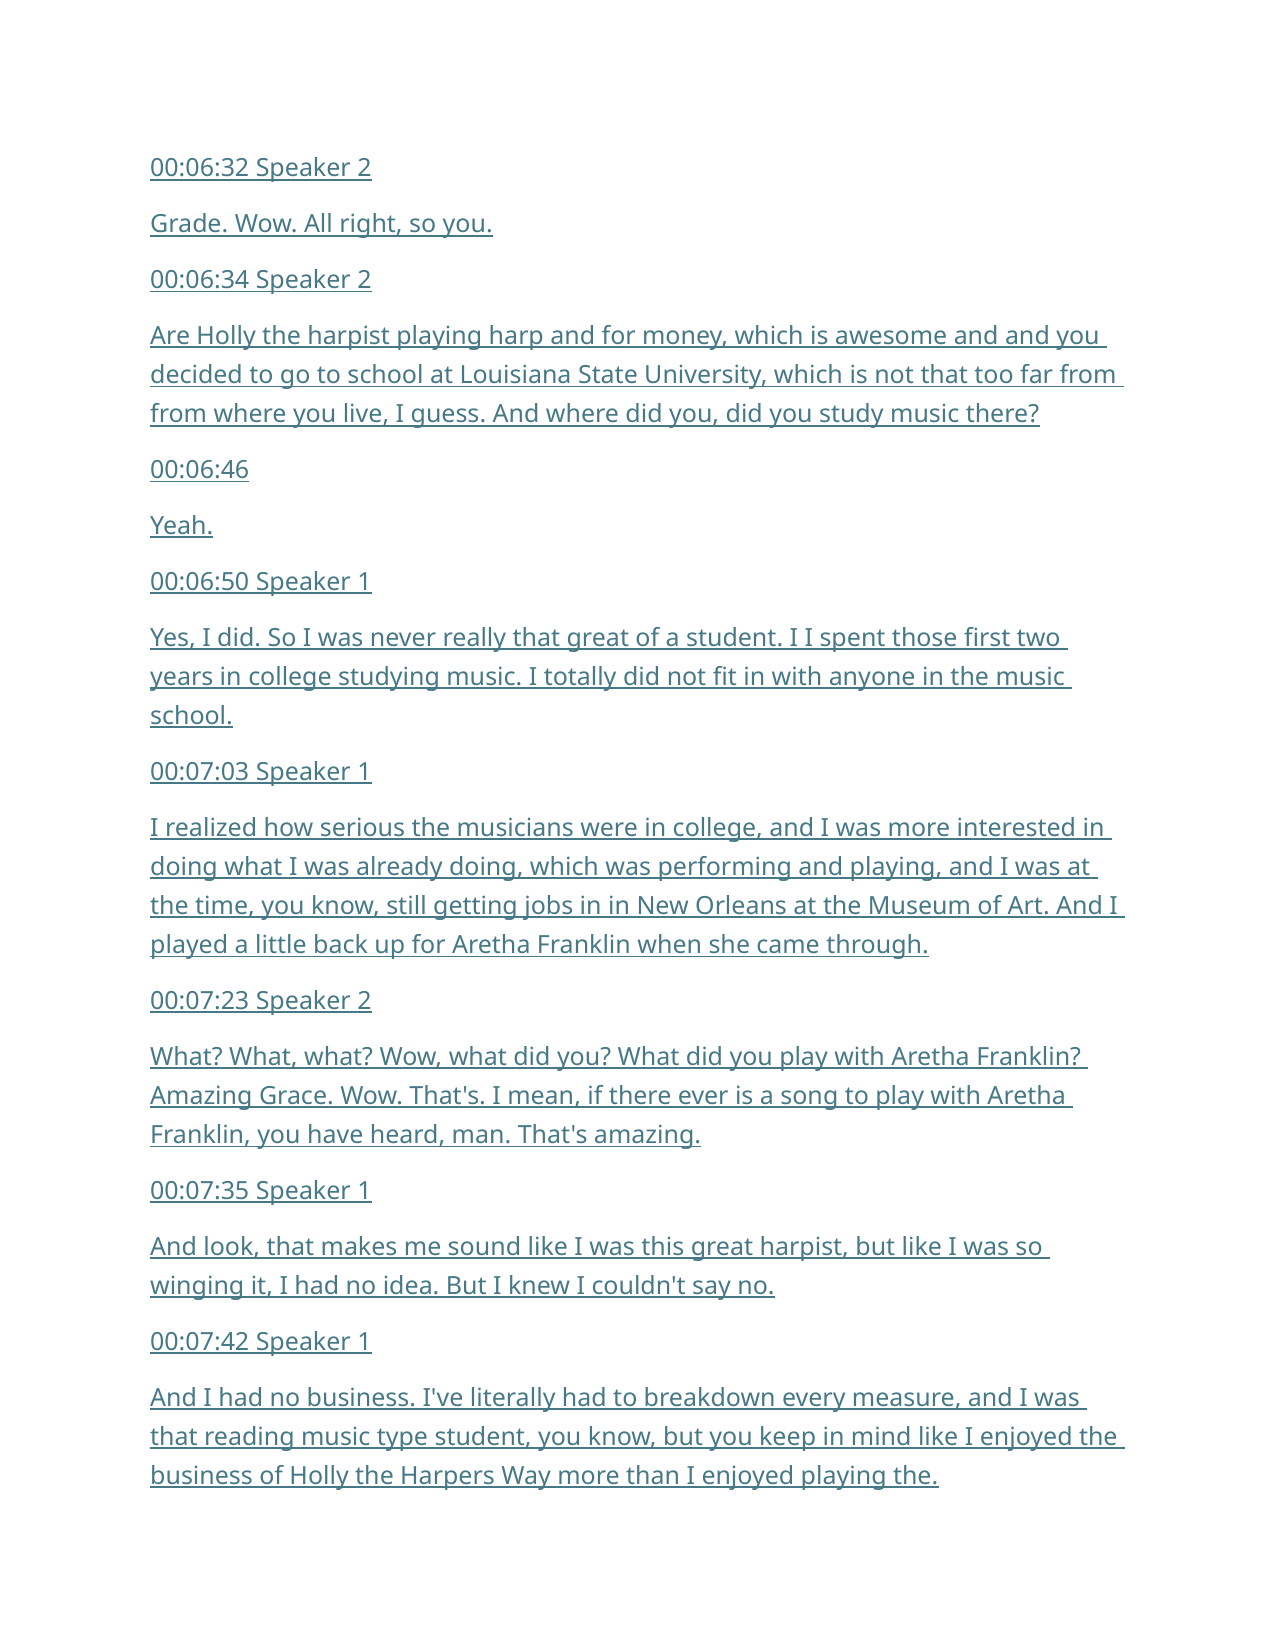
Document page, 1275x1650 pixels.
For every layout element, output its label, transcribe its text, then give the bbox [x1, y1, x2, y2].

text Are Holly the harpist playing harp and for money, which is awesome and and you decided to go to school at Louisiana State University, which is not that too far from from where you live, I guess. And where did you, did you study music there? [150, 317, 1125, 430]
text 00:06:50 Speaker 1 [150, 563, 1125, 597]
text I realized how serious the musicians were in college, and I was more interested in doing what I was already doing, which was performing and playing, and I was at the time, you know, still getting jobs in in New Orleans at the Museum of Art. And I played a little back up for Aretha Franklin when she came through. [150, 809, 1125, 916]
text What? What, what? Wow, what did you? What did you play with Aretha Franklin? Amazing Grace. Wow. That's. I mean, if there ever is a song to play with Aretha Franklin, you have heard, man. That's amazing. [150, 1038, 1125, 1151]
text 00:06:46 [150, 452, 1125, 486]
text Yeah. [150, 507, 1125, 542]
text Grade. Wow. All right, so you. [150, 206, 1125, 240]
text I realized how serious the musicians were in college, and I was more interested in doing what I was already doing, which was performing and playing, and I was at the time, you know, still getting jobs in in New Orleans at the Museum of Art. And I played a little back up for Aretha Franklin when she came through. [150, 918, 1125, 961]
text 00:06:34 Speaker 2 [150, 262, 1125, 296]
text 00:07:35 Speaker 1 [150, 1172, 1125, 1207]
text And I had no business. I've literally had to breakdown every measure, and I was that reading music type student, you know, but you keep in mind like I enjoyed the business of Holly the Harpers Way more than I enjoyed playing the. [150, 1379, 1125, 1447]
text And I had no business. I've literally had to breakdown every measure, and I was that reading music type student, you know, but you keep in mind like I enjoyed the business of Holly the Harpers Way more than I enjoyed playing the. [150, 1449, 1125, 1492]
text Yes, I did. So I was never really that great of a student. I I spent those first two years in college studying music. I totally did not fit in with anyone in the music school. [150, 619, 1125, 732]
text 00:06:32 Speaker 2 [150, 150, 1125, 184]
text 00:07:03 Speaker 1 [150, 753, 1125, 787]
text 00:07:42 Speaker 1 [150, 1323, 1125, 1357]
text 00:07:23 Speaker 2 [150, 982, 1125, 1017]
text And look, that makes me sound like I was this great harpist, but like I was so winging it, I had no idea. But I knew I couldn't say no. [150, 1228, 1125, 1302]
